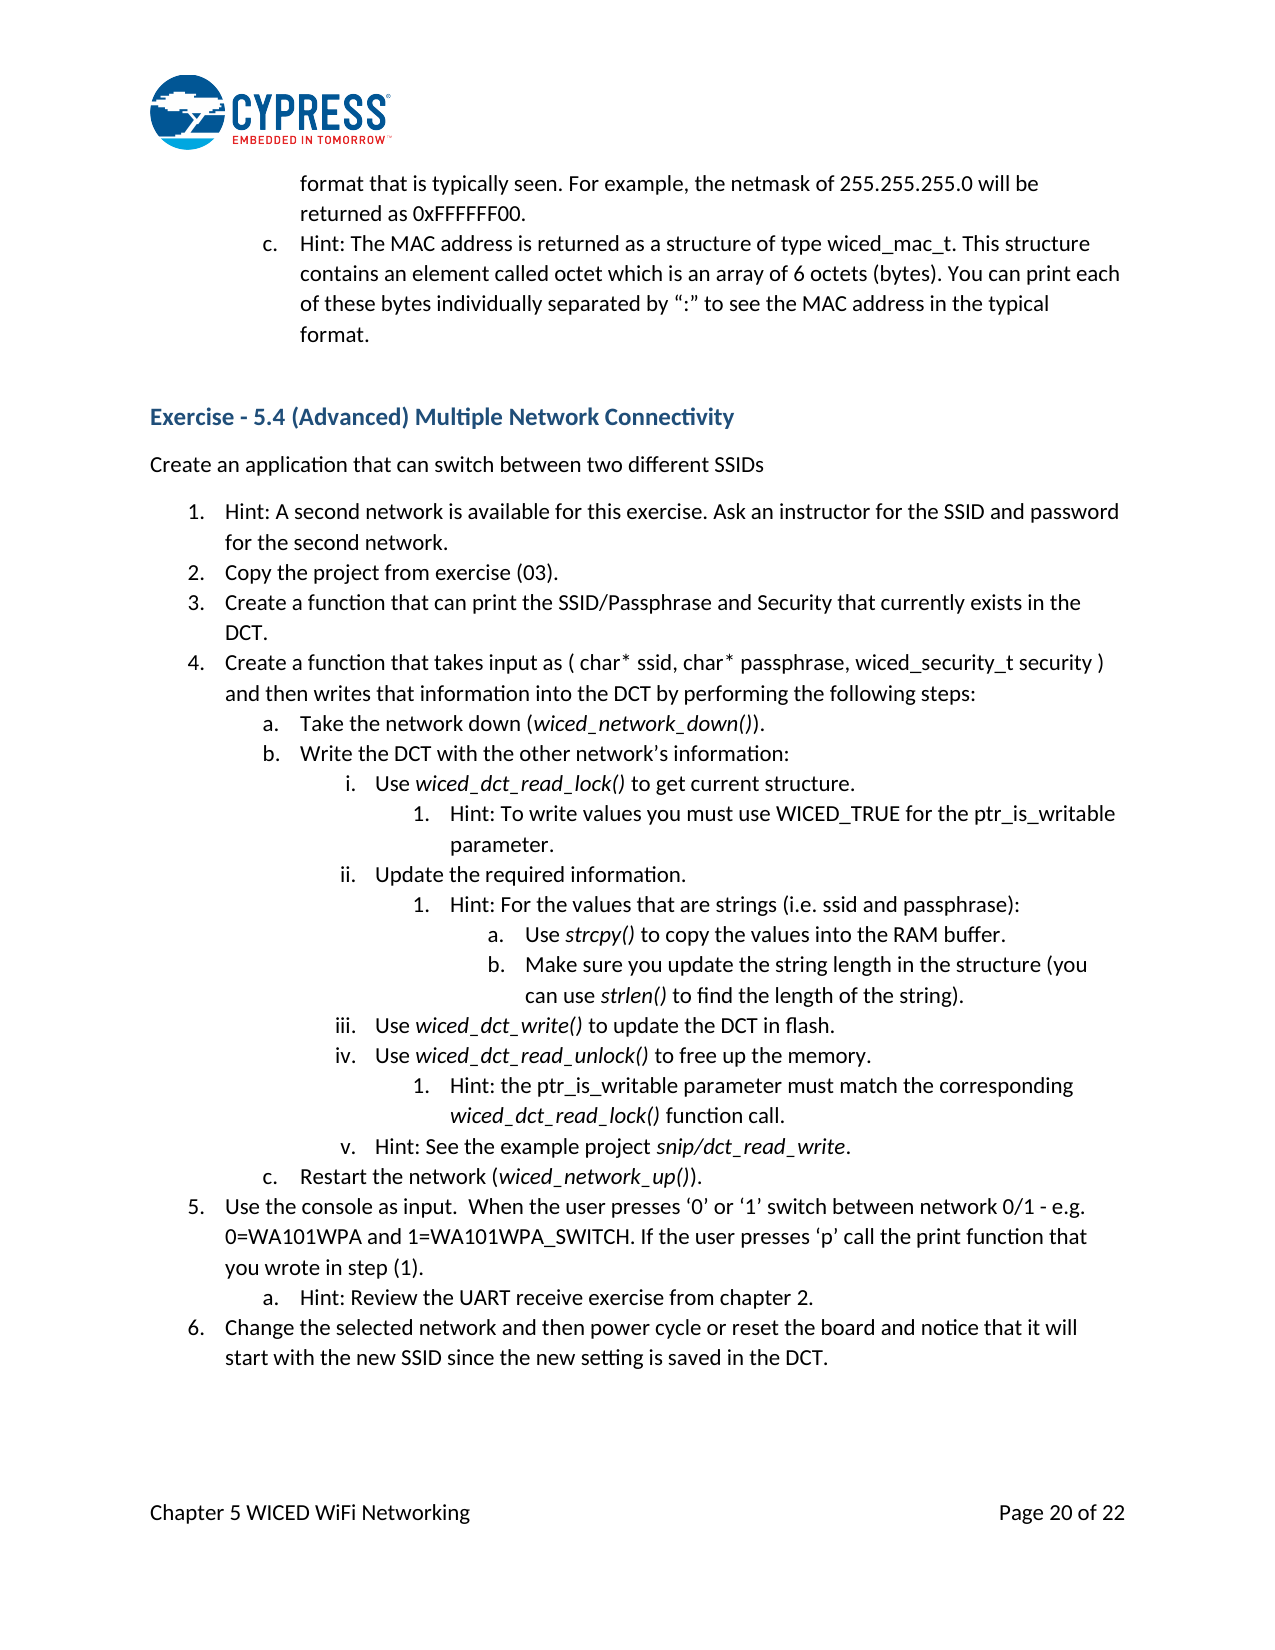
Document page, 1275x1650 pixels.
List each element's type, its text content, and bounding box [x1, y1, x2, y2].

picture [150, 75, 392, 150]
list Hint: A second network is available for this exercise. Ask an instructor for the SSID and password for the second network. [187, 497, 1125, 556]
list Take the network down (wiced_network_down()). [262, 709, 1125, 737]
list Update the required information. [356, 860, 1125, 888]
list Hint: The MAC address is returned as a structure of type wiced_mac_t. This structure contains an element called octet which is an array of 6 octets (bytes). You can print each of these bytes individually separated by “:” to see the MAC address in the typical format. [262, 229, 1125, 348]
list Restart the network (wiced_network_up()). [262, 1162, 1125, 1190]
list Hint: the ptr_is_writable parameter must match the corresponding wiced_dct_read_lock() function call. [412, 1071, 1125, 1130]
list Use wiced_dct_read_unlock() to free up the memory. [356, 1041, 1125, 1069]
text (Advanced) Multiple Network Connectivity [150, 401, 1125, 432]
list Use wiced_dct_write() to update the DCT in flash. [356, 1011, 1125, 1039]
list Create a function that takes input as ( char* ssid, char* passphrase, wiced_security_t security ) and then writes that information into the DCT by performing the following steps: [187, 648, 1125, 707]
list Hint: To write values you must use WICED_TRUE for the ptr_is_writable parameter. [412, 799, 1125, 858]
list Write the DCT with the other network’s information: [262, 739, 1125, 767]
list Make sure you update the string length in the structure (you can use strlen() to find the length of the string). [487, 951, 1125, 1009]
list Hint: Review the UART receive exercise from chapter 2. [262, 1283, 1125, 1311]
list Create a function that can print the SSID/Passphrase and Security that currently exists in the DCT. [187, 588, 1125, 646]
list Change the selected network and then power cycle or reset the board and notice that it will start with the new SSID since the new setting is saved in the DCT. [187, 1313, 1125, 1371]
list Hint: For the values that are strings (i.e. ssid and passphrase): [412, 890, 1125, 918]
list Use wiced_dct_read_lock() to get current structure. [356, 769, 1125, 797]
text Create an application that can switch between two different SSIDs [150, 451, 1125, 479]
list Copy the project from exercise (03). [187, 558, 1125, 586]
list Use strcpy() to copy the values into the RAM buffer. [487, 920, 1125, 948]
list Use the console as input. When the user presses ‘0’ or ‘1’ switch between network 0/1 - e.g. 0=WA101WPA and 1=WA101WPA_SWITCH. If the user presses ‘p’ call the print function that you wrote in step (1). [187, 1192, 1125, 1281]
list Hint: See the example project snip/dct_read_write. [356, 1132, 1125, 1160]
